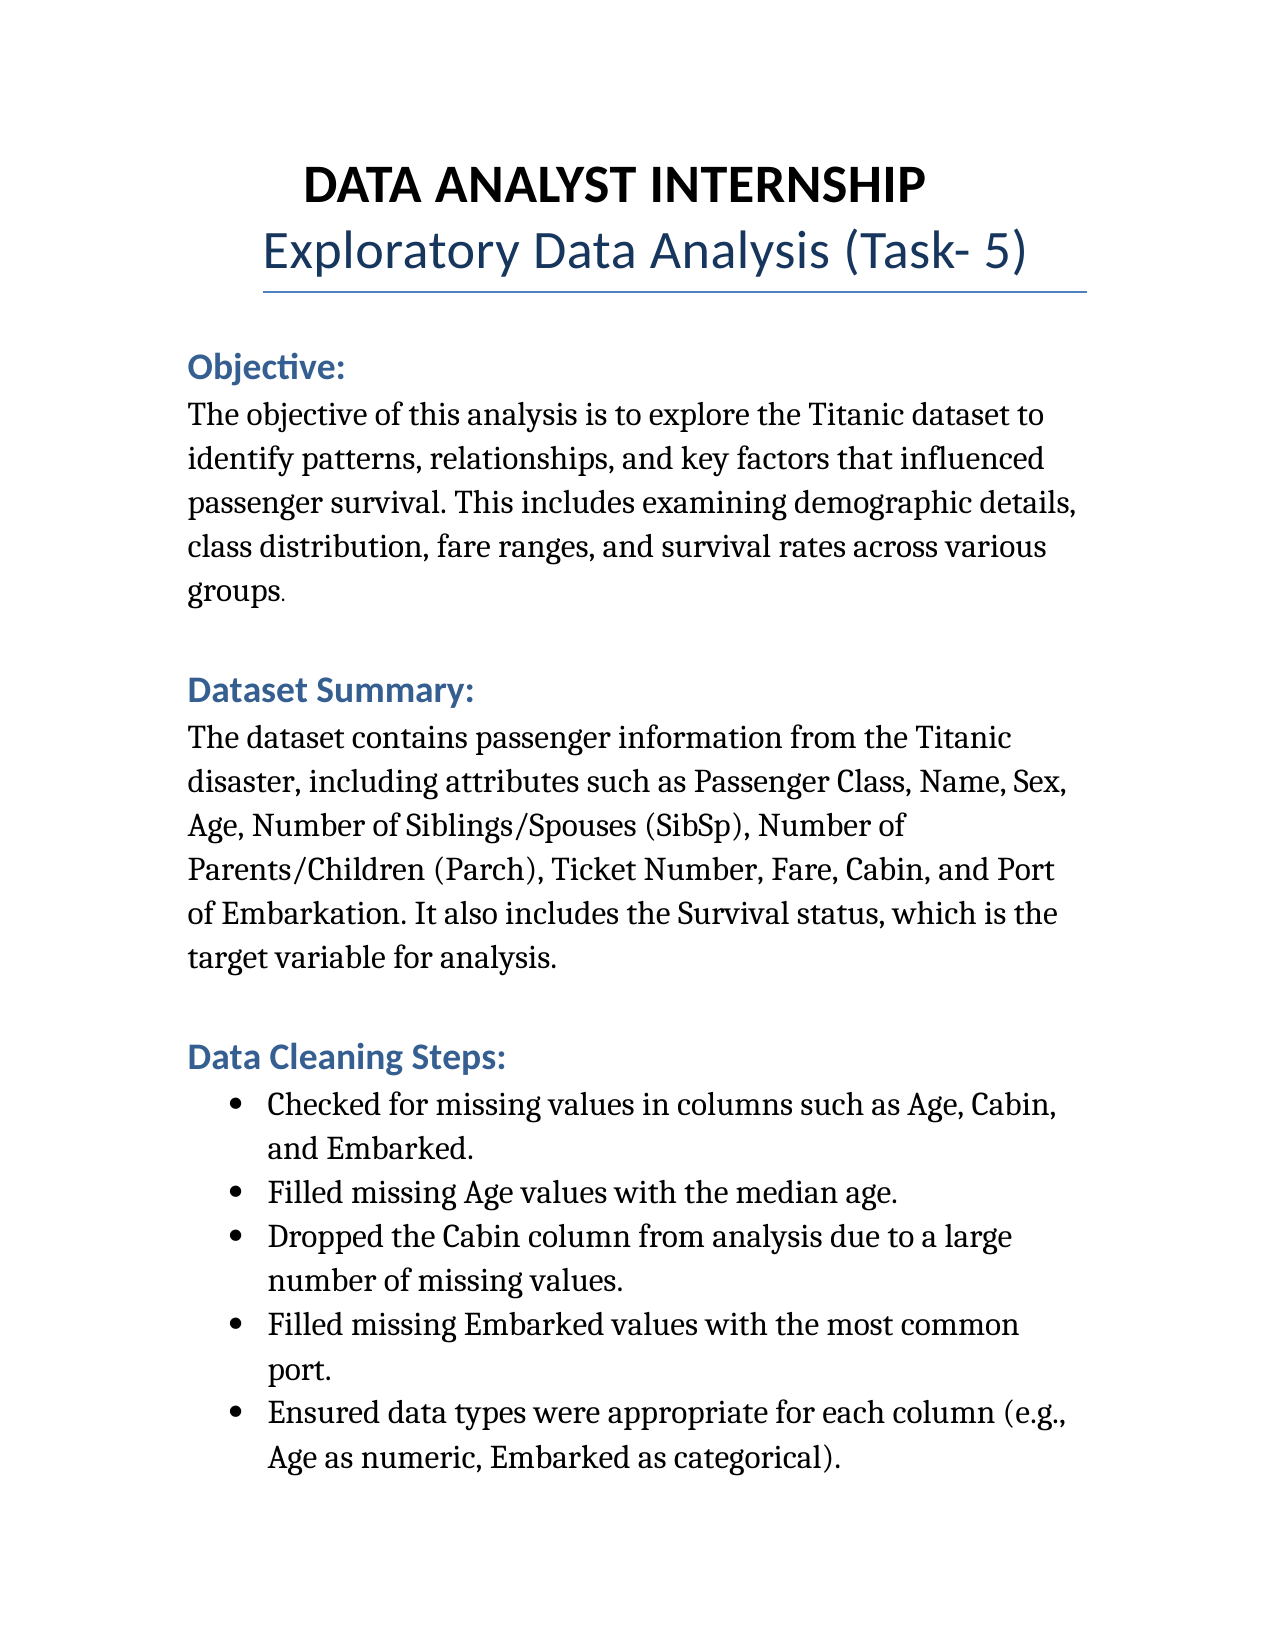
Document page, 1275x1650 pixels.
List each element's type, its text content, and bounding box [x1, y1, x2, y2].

list Filled missing Age values with the median age. [230, 1174, 1087, 1212]
list Filled missing Embarked values with the most common port. [230, 1306, 1087, 1388]
list Dropped the Cabin column from analysis due to a large number of missing values. [230, 1218, 1087, 1300]
subtitle Data Cleaning Steps: [187, 1033, 1087, 1079]
title DATA ANALYST INTERNSHIP Exploratory Data Analysis (Task- 5) [262, 150, 1087, 293]
subtitle Objective: [187, 343, 1087, 388]
list Ensured data types were appropriate for each column (e.g., Age as numeric, Embarked as categorical). [230, 1394, 1087, 1476]
list Checked for missing values in columns such as Age, Cabin, and Embarked. [230, 1086, 1087, 1168]
text The dataset contains passenger information from the Titanic disaster, including attributes such as Passenger Class, Name, Sex, Age, Number of Siblings/Spouses (SibSp), Number of Parents/Children (Parch), Ticket Number, Fare, Cabin, and Port of Embarkation. It also includes the Survival status, which is the target variable for analysis. [187, 718, 1087, 977]
text The objective of this analysis is to explore the Titanic dataset to identify patterns, relationships, and key factors that influenced passenger survival. This includes examining demographic details, class distribution, fare ranges, and survival rates across various groups. [187, 395, 1087, 610]
subtitle Dataset Summary: [187, 666, 1087, 712]
